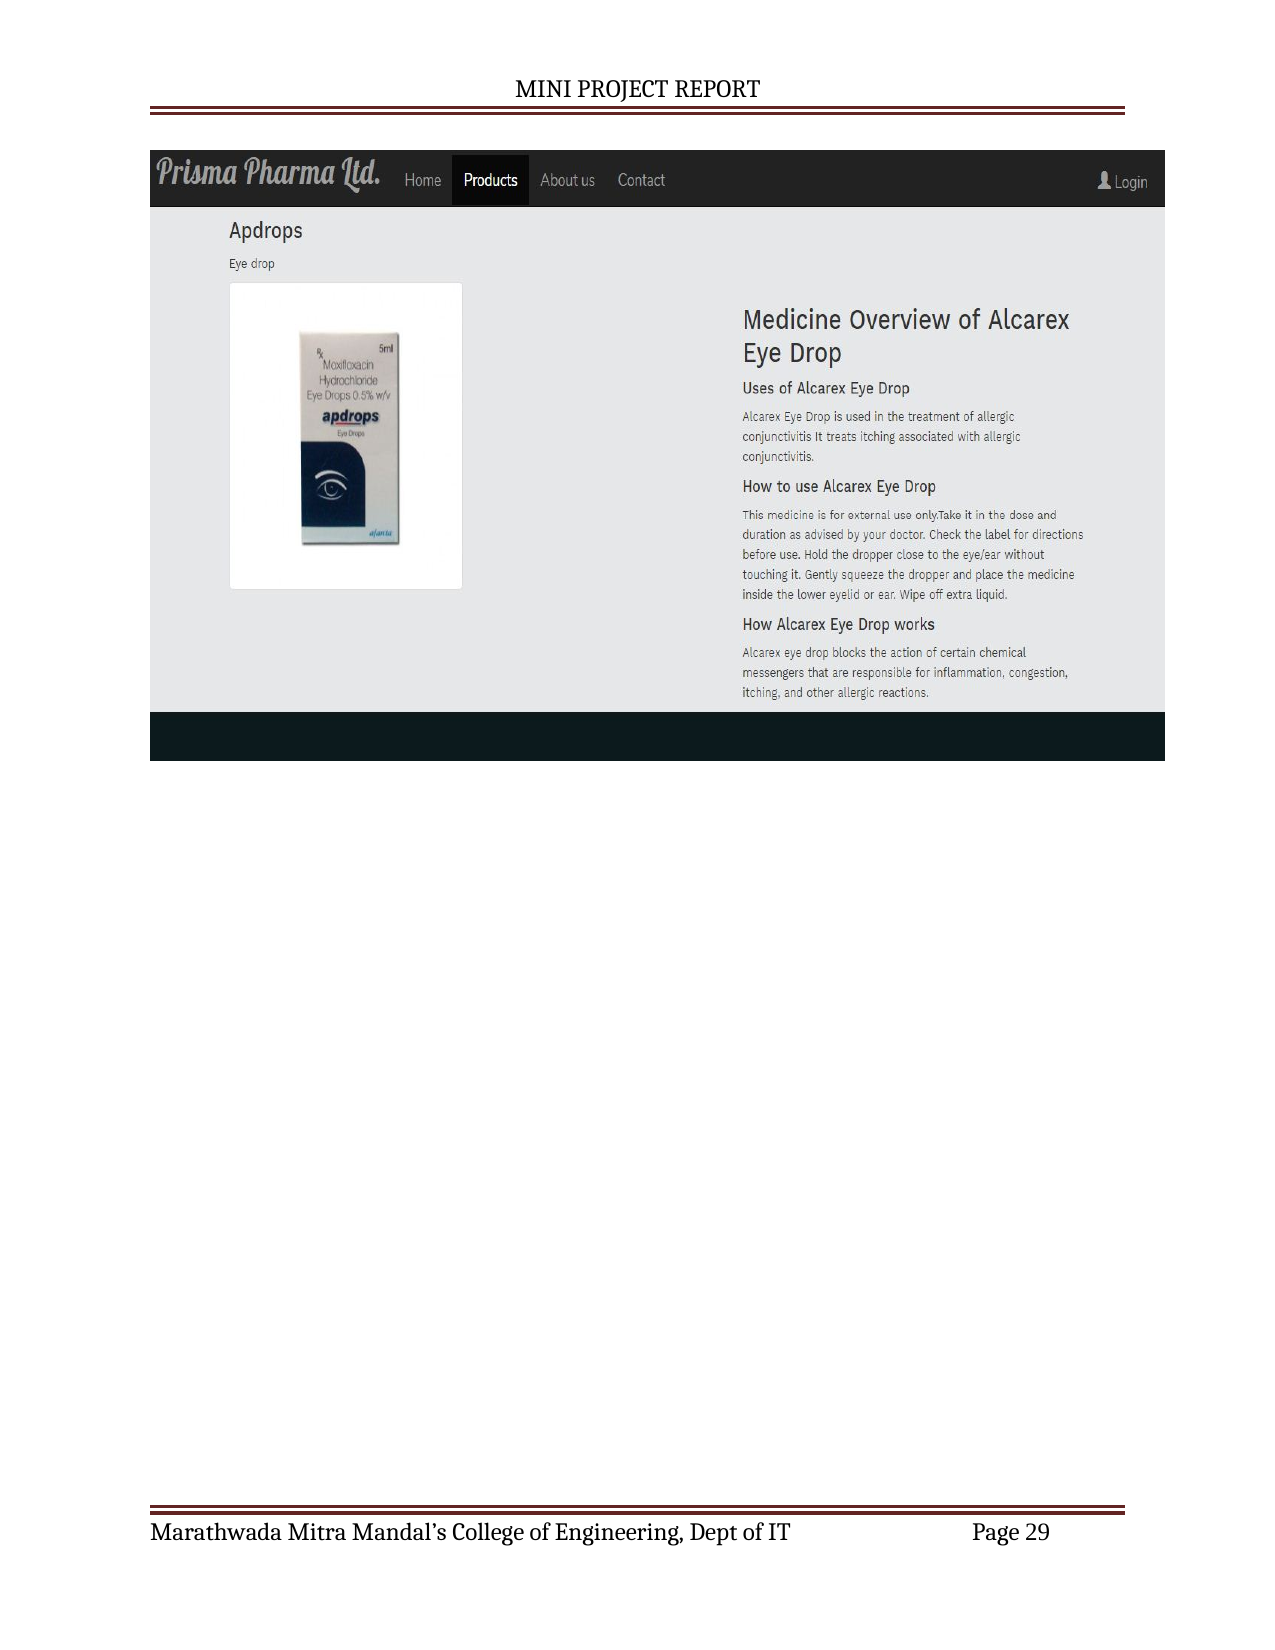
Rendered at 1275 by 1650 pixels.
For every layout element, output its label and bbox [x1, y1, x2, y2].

picture [150, 150, 1165, 761]
